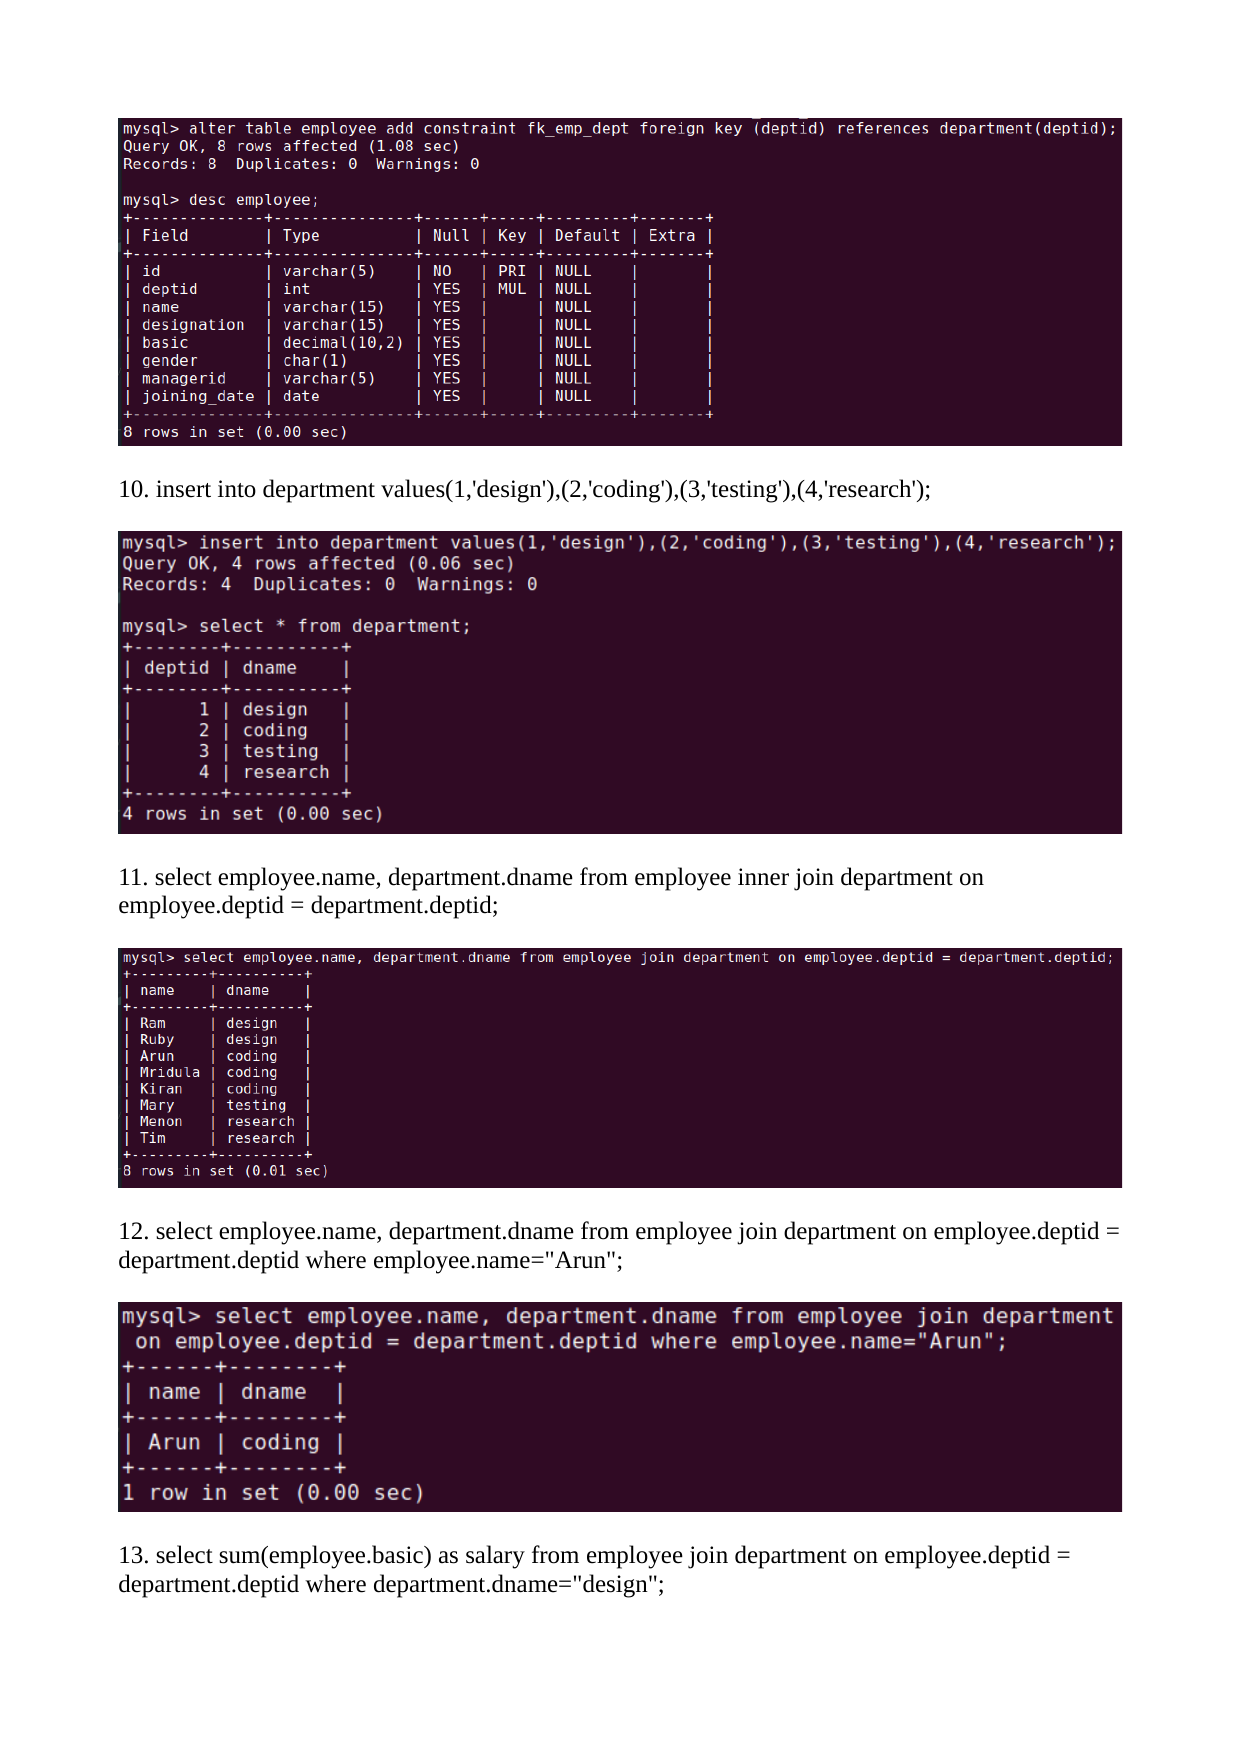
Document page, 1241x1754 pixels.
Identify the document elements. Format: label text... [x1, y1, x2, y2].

text 10. insert into department values(1,'design'),(2,'coding'),(3,'testing'),(4,'research'); [118, 474, 1122, 503]
picture [118, 1302, 1123, 1512]
text 12. select employee.name, department.dname from employee join department on employee.deptid = department.deptid where employee.name="Arun"; [118, 1216, 1122, 1274]
picture [118, 948, 1123, 1188]
picture [118, 118, 1123, 446]
text 11. select employee.name, department.dname from employee inner join department on employee.deptid = department.deptid; [118, 862, 1122, 919]
picture [118, 531, 1123, 834]
text 13. select sum(employee.basic) as salary from employee join department on employee.deptid = department.deptid where department.dname="design"; [118, 1541, 1122, 1598]
